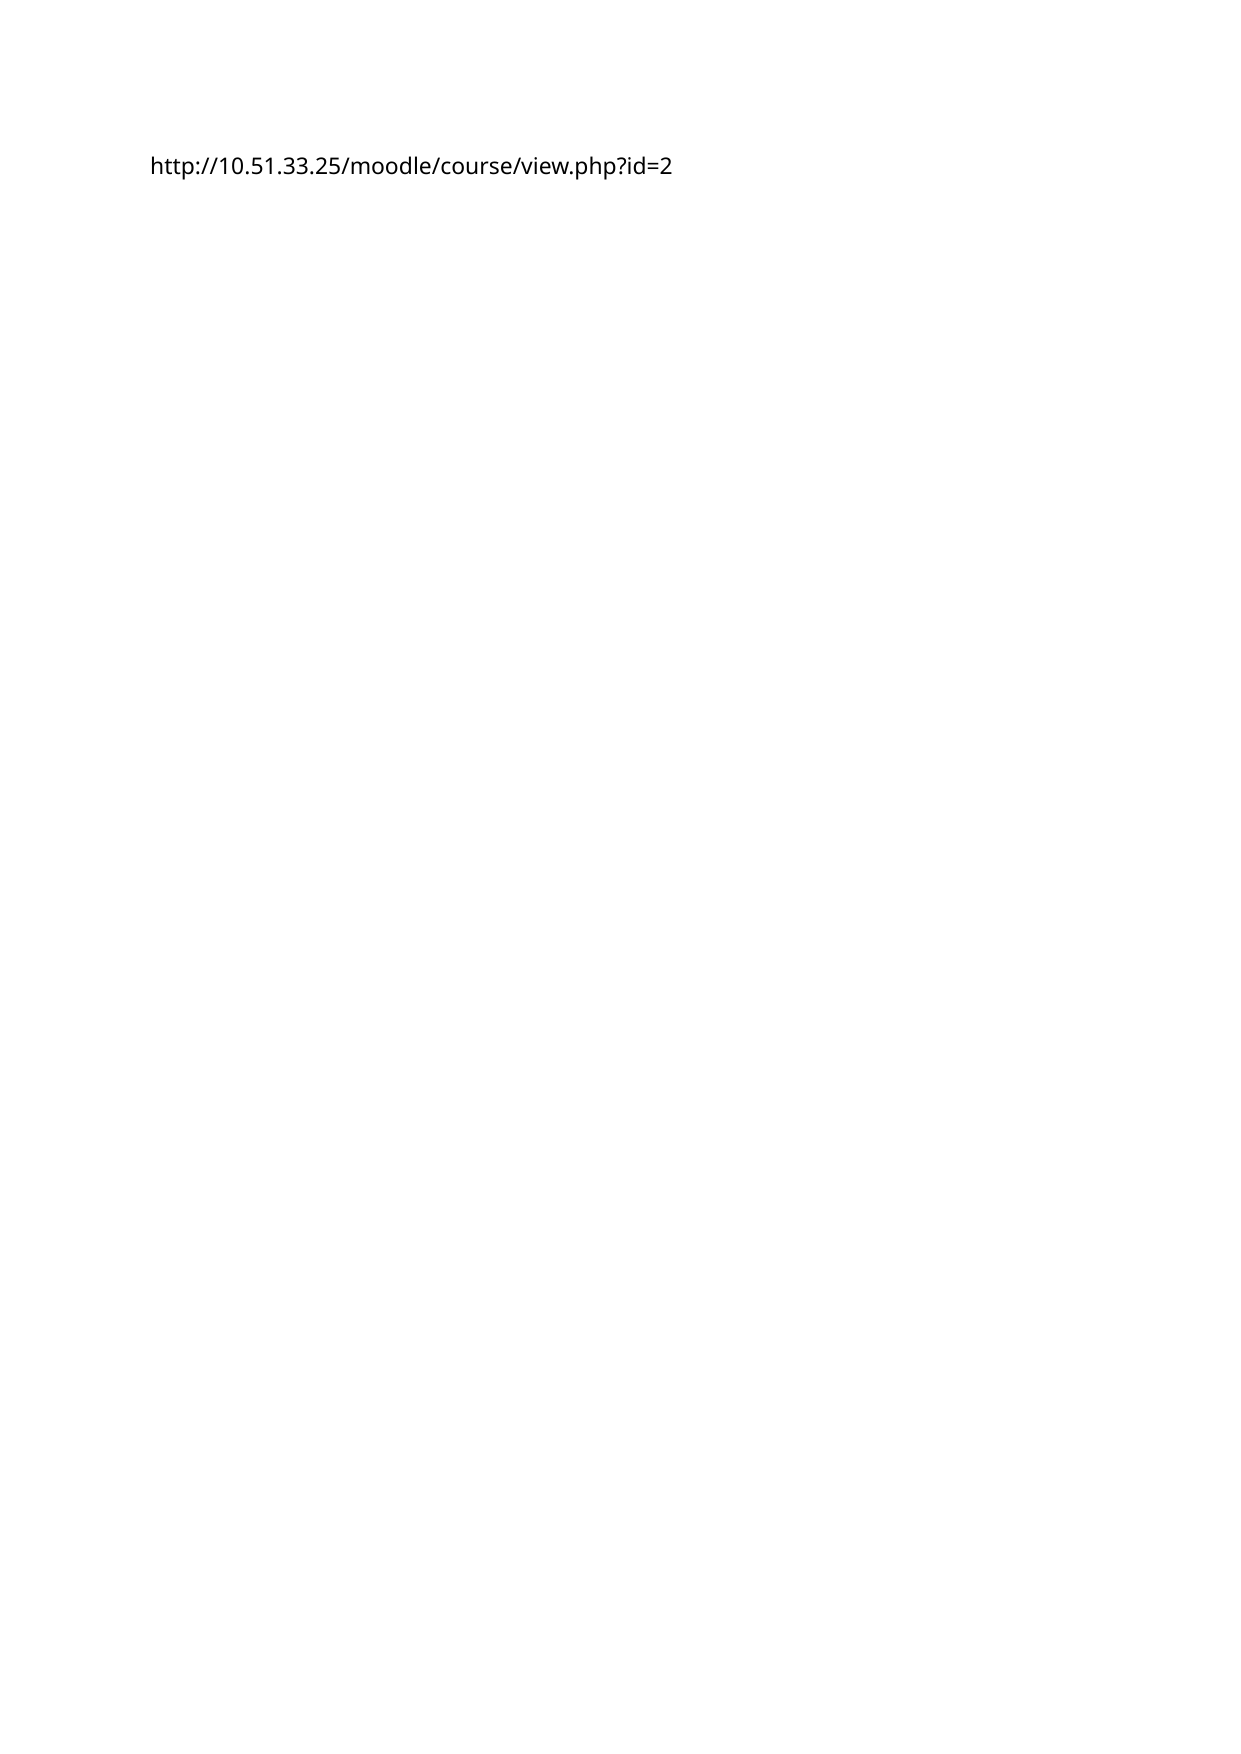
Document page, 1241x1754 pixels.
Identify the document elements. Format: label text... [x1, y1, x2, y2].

text http://10.51.33.25/moodle/course/view.php?id=2 [150, 150, 1090, 181]
